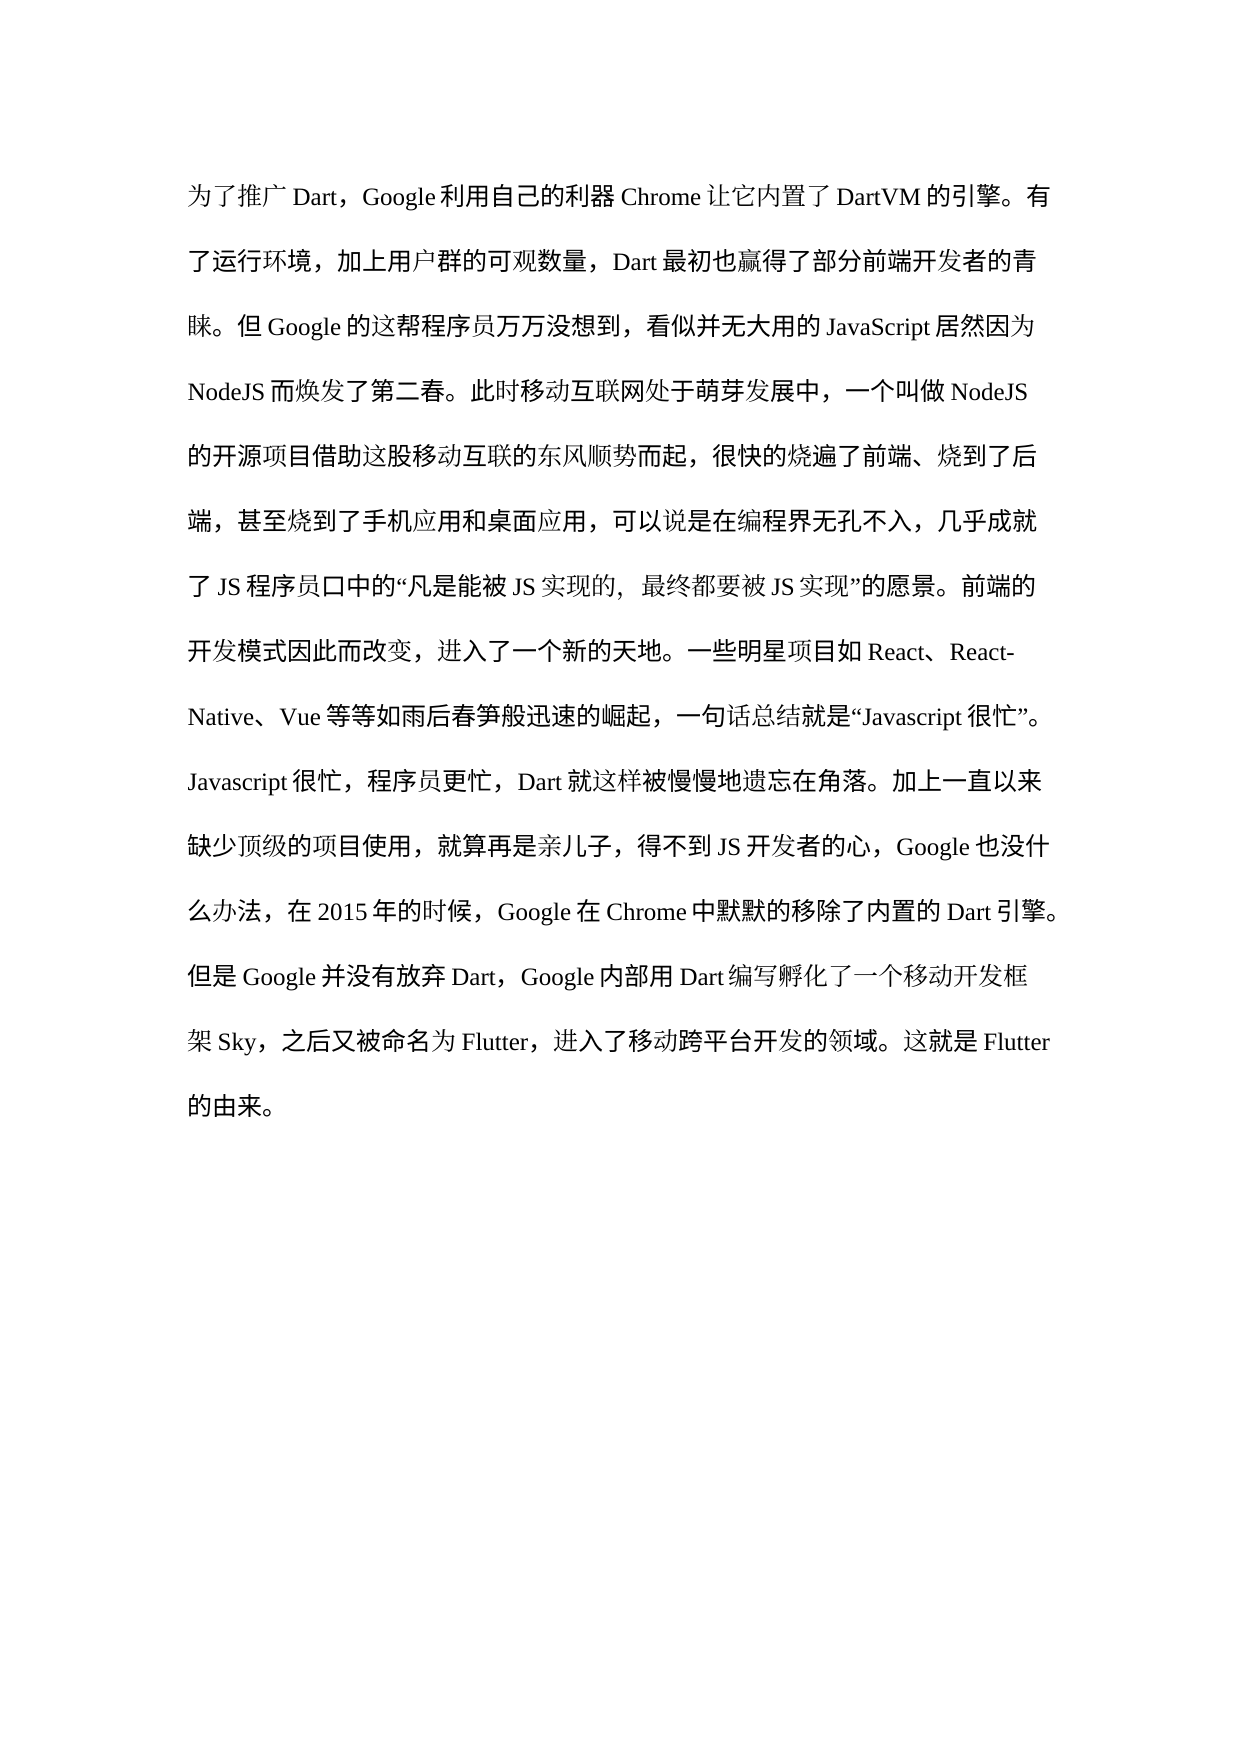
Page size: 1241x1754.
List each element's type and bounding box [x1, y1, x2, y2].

text [187, 162, 1053, 1137]
